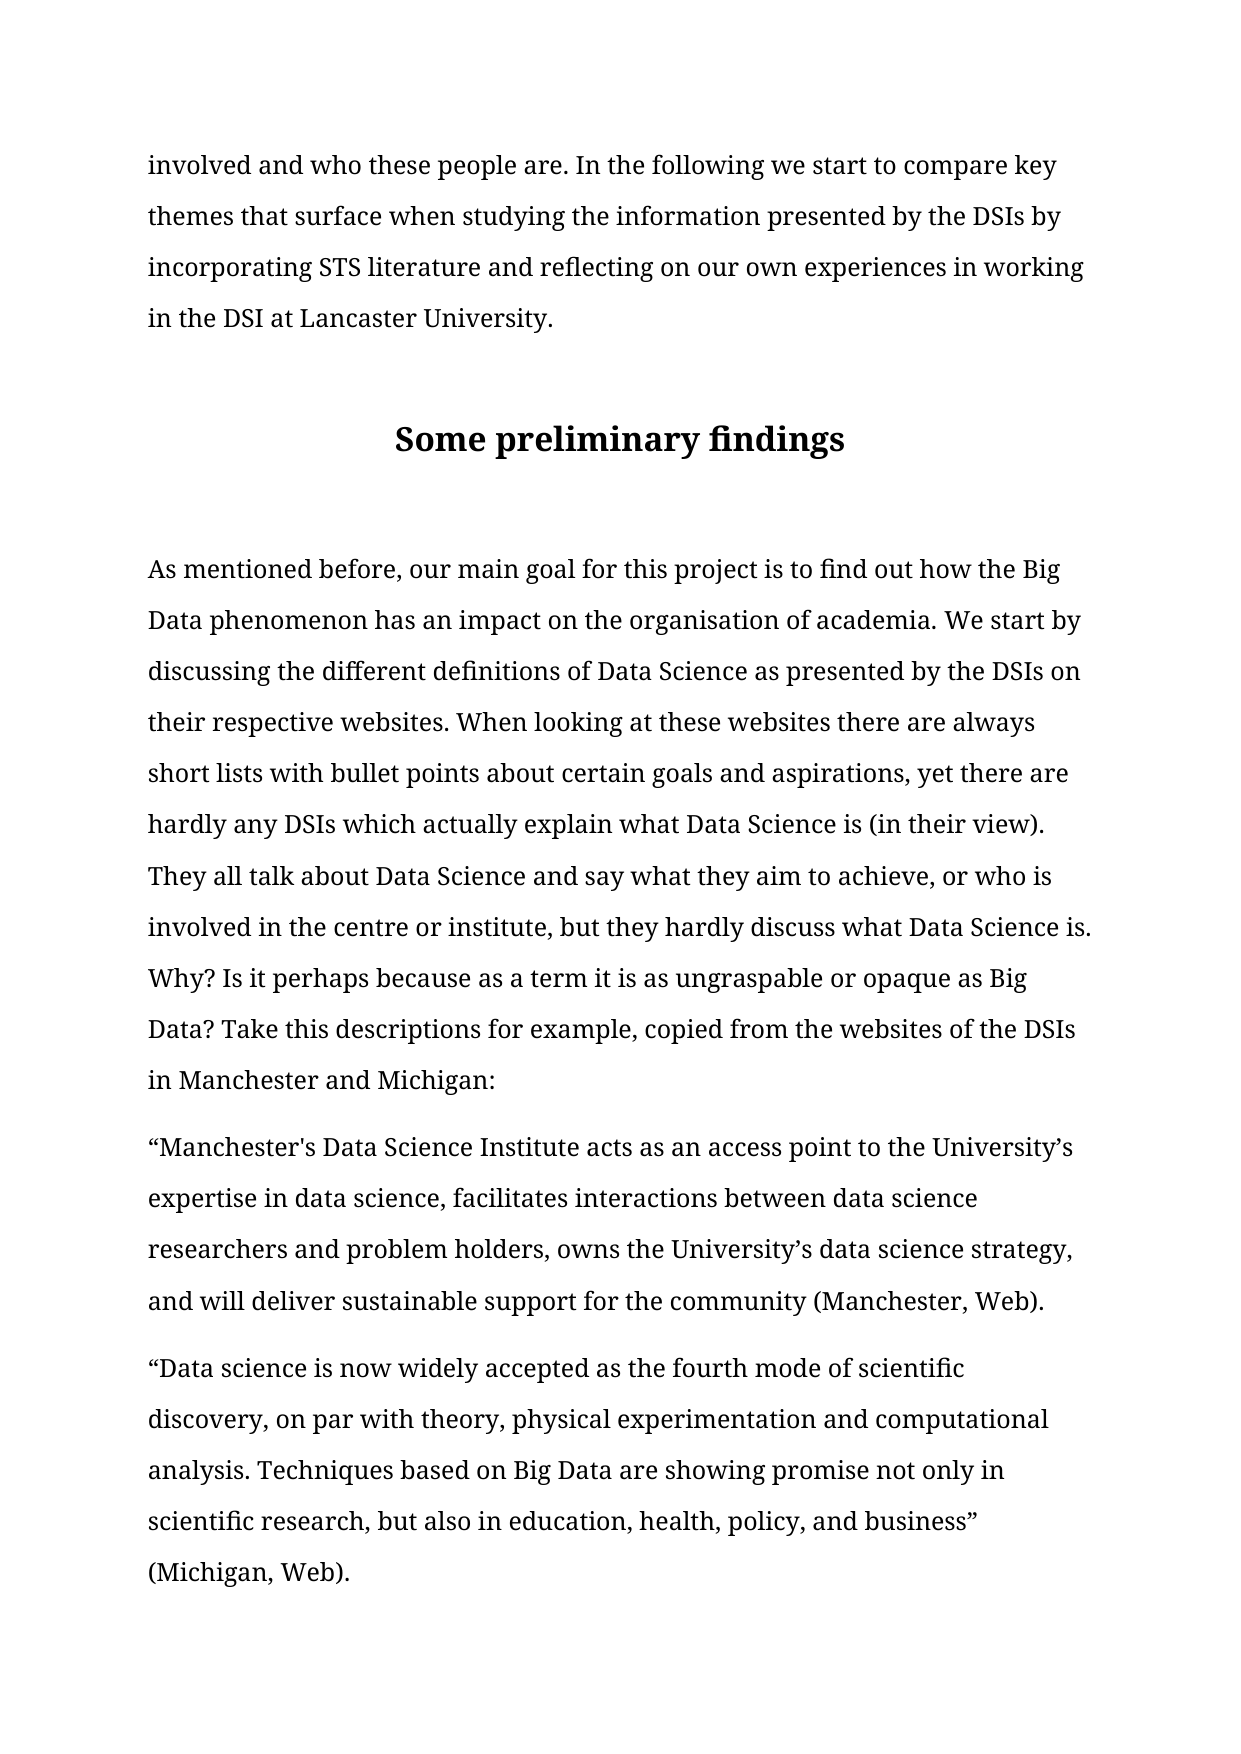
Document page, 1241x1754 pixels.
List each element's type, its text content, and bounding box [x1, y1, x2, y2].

text As mentioned before, our main goal for this project is to find out how the Big Data phenomenon has an impact on the organisation of academia. We start by discussing the different definitions of Data Science as presented by the DSIs on their respective websites. When looking at these websites there are always short lists with bullet points about certain goals and aspirations, yet there are hardly any DSIs which actually explain what Data Science is (in their view). They all talk about Data Science and say what they aim to achieve, or who is involved in the centre or institute, but they hardly discuss what Data Science is. Why? Is it perhaps because as a term it is as ungraspable or opaque as Big Data? Take this descriptions for example, copied from the websites of the DSIs in Manchester and Michigan: [148, 552, 1093, 1096]
text “Manchester's Data Science Institute acts as an access point to the University’s expertise in data science, facilitates interactions between data science researchers and problem holders, owns the University’s data science strategy, and will deliver sustainable support for the community (Manchester, Web). [148, 1130, 1093, 1317]
text “Data science is now widely accepted as the fourth mode of scientific discovery, on par with theory, physical experimentation and computational analysis. Techniques based on Big Data are showing promise not only in scientific research, but also in education, health, policy, and business” (Michigan, Web). [148, 1351, 1093, 1589]
subtitle Some preliminary findings [148, 416, 1093, 529]
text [148, 148, 1093, 377]
